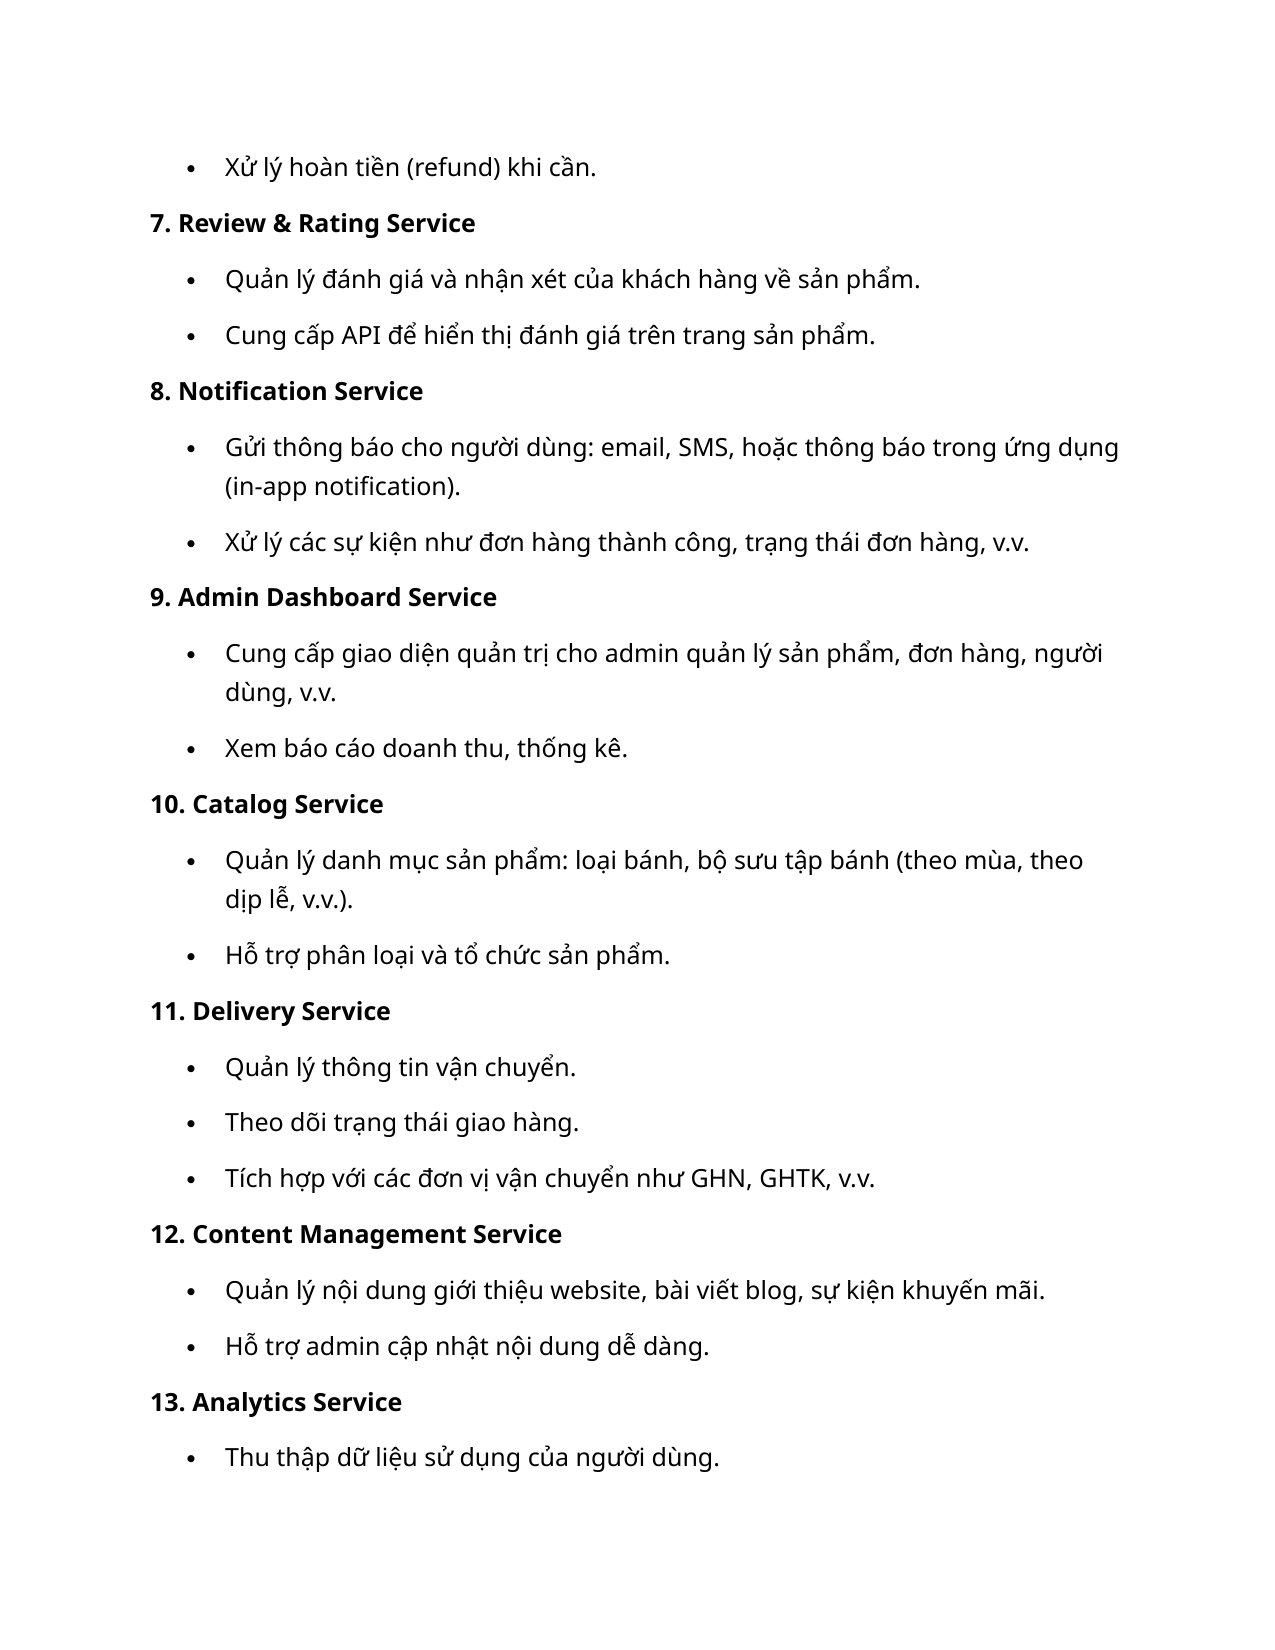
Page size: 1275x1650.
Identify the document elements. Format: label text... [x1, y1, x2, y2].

list Thu thập dữ liệu sử dụng của người dùng. [187, 1440, 1125, 1474]
list Tích hợp với các đơn vị vận chuyển như GHN, GHTK, v.v. [187, 1161, 1125, 1195]
list Quản lý đánh giá và nhận xét của khách hàng về sản phẩm. [187, 262, 1125, 296]
text 13. Analytics Service [150, 1384, 1125, 1418]
list Cung cấp API để hiển thị đánh giá trên trang sản phẩm. [187, 317, 1125, 352]
text 11. Delivery Service [150, 993, 1125, 1027]
text 7. Review & Rating Service [150, 206, 1125, 240]
list Quản lý nội dung giới thiệu website, bài viết blog, sự kiện khuyến mãi. [187, 1272, 1125, 1307]
text 8. Notification Service [150, 373, 1125, 407]
list Hỗ trợ phân loại và tổ chức sản phẩm. [187, 937, 1125, 972]
list Xử lý các sự kiện như đơn hàng thành công, trạng thái đơn hàng, v.v. [187, 524, 1125, 558]
list Cung cấp giao diện quản trị cho admin quản lý sản phẩm, đơn hàng, người dùng, v.v. [187, 636, 1125, 709]
list Xử lý hoàn tiền (refund) khi cần. [187, 150, 1125, 184]
text 9. Admin Dashboard Service [150, 580, 1125, 614]
list Quản lý danh mục sản phẩm: loại bánh, bộ sưu tập bánh (theo mùa, theo dịp lễ, v.v.). [187, 842, 1125, 916]
text 10. Catalog Service [150, 787, 1125, 821]
text 12. Content Management Service [150, 1217, 1125, 1251]
list Xem báo cáo doanh thu, thống kê. [187, 731, 1125, 765]
list Theo dõi trạng thái giao hàng. [187, 1105, 1125, 1139]
list Hỗ trợ admin cập nhật nội dung dễ dàng. [187, 1328, 1125, 1362]
list Gửi thông báo cho người dùng: email, SMS, hoặc thông báo trong ứng dụng (in-app notification). [187, 429, 1125, 502]
list Quản lý thông tin vận chuyển. [187, 1049, 1125, 1083]
